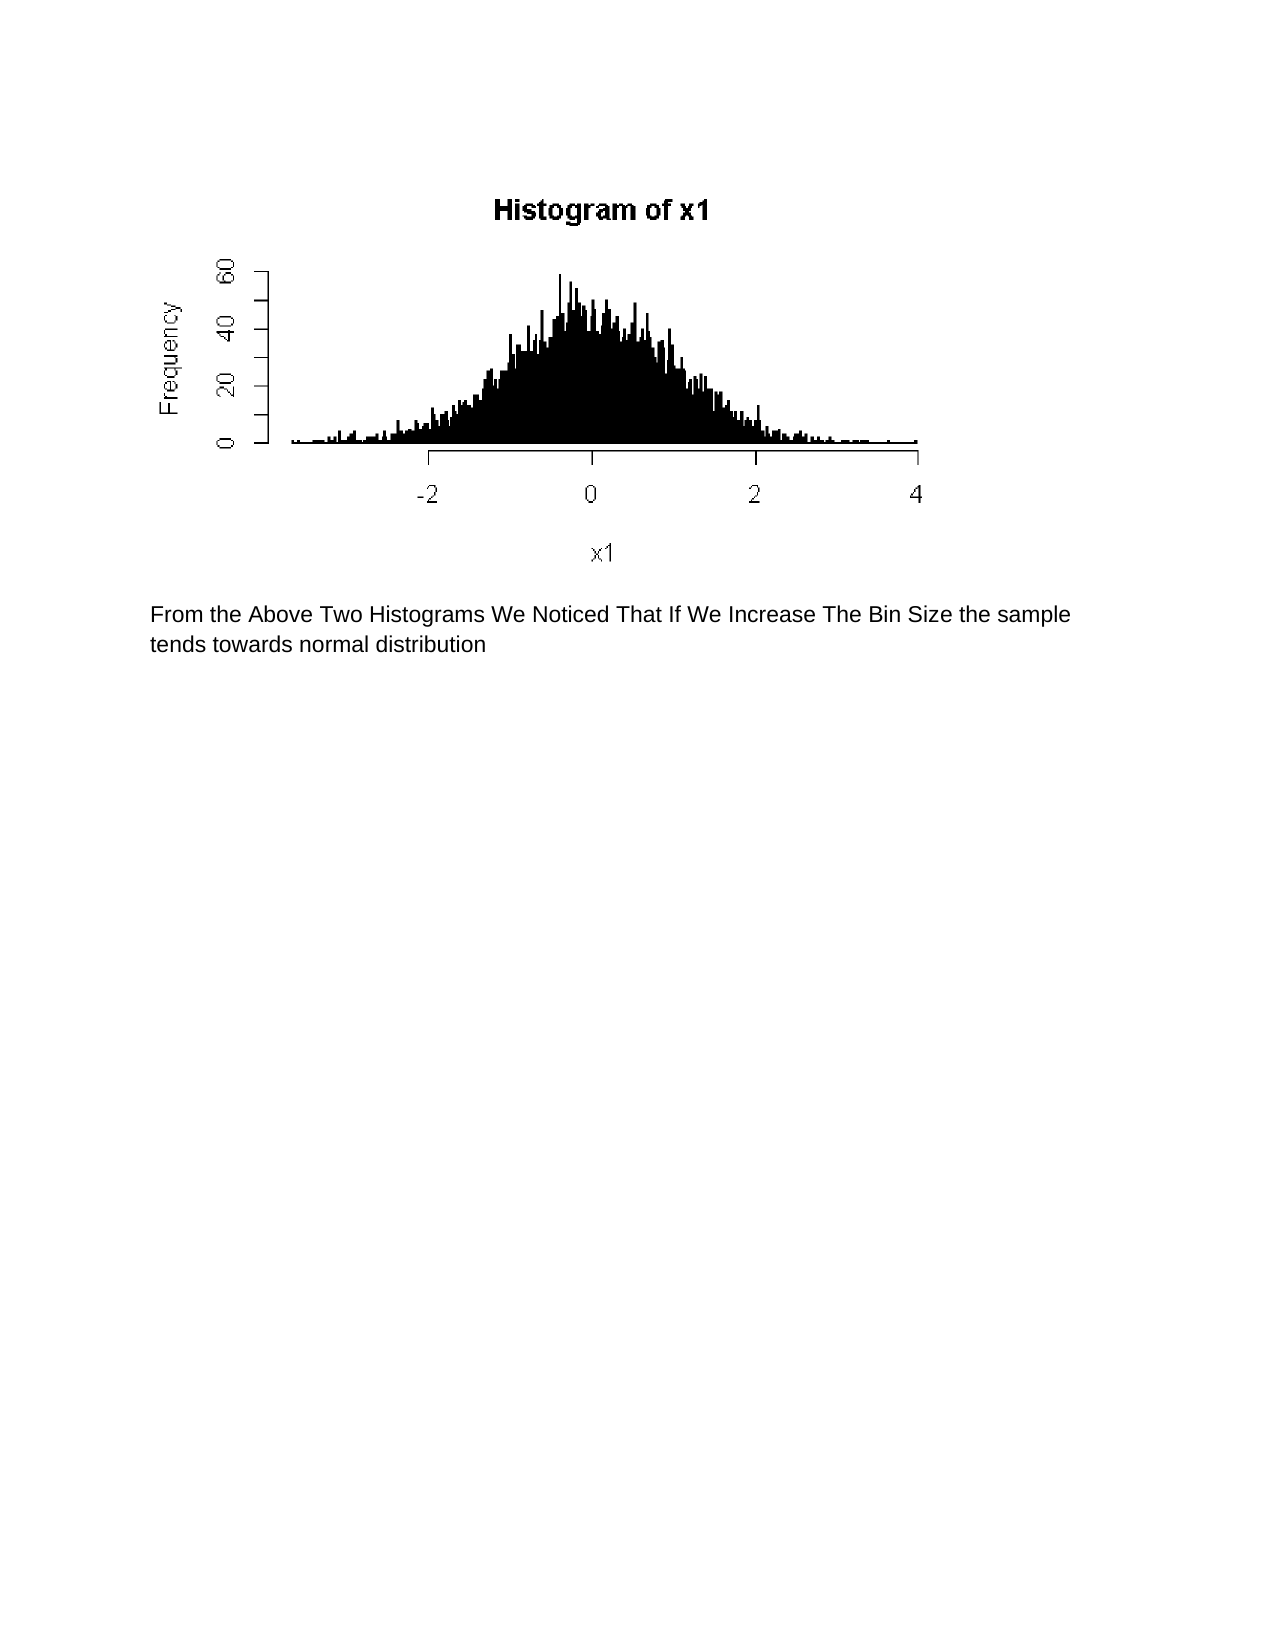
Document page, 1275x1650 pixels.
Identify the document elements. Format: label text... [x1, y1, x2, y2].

picture [150, 150, 1001, 597]
text From the Above Two Histograms We Noticed That If We Increase The Bin Size the sample tends towards normal distribution [150, 601, 1125, 657]
